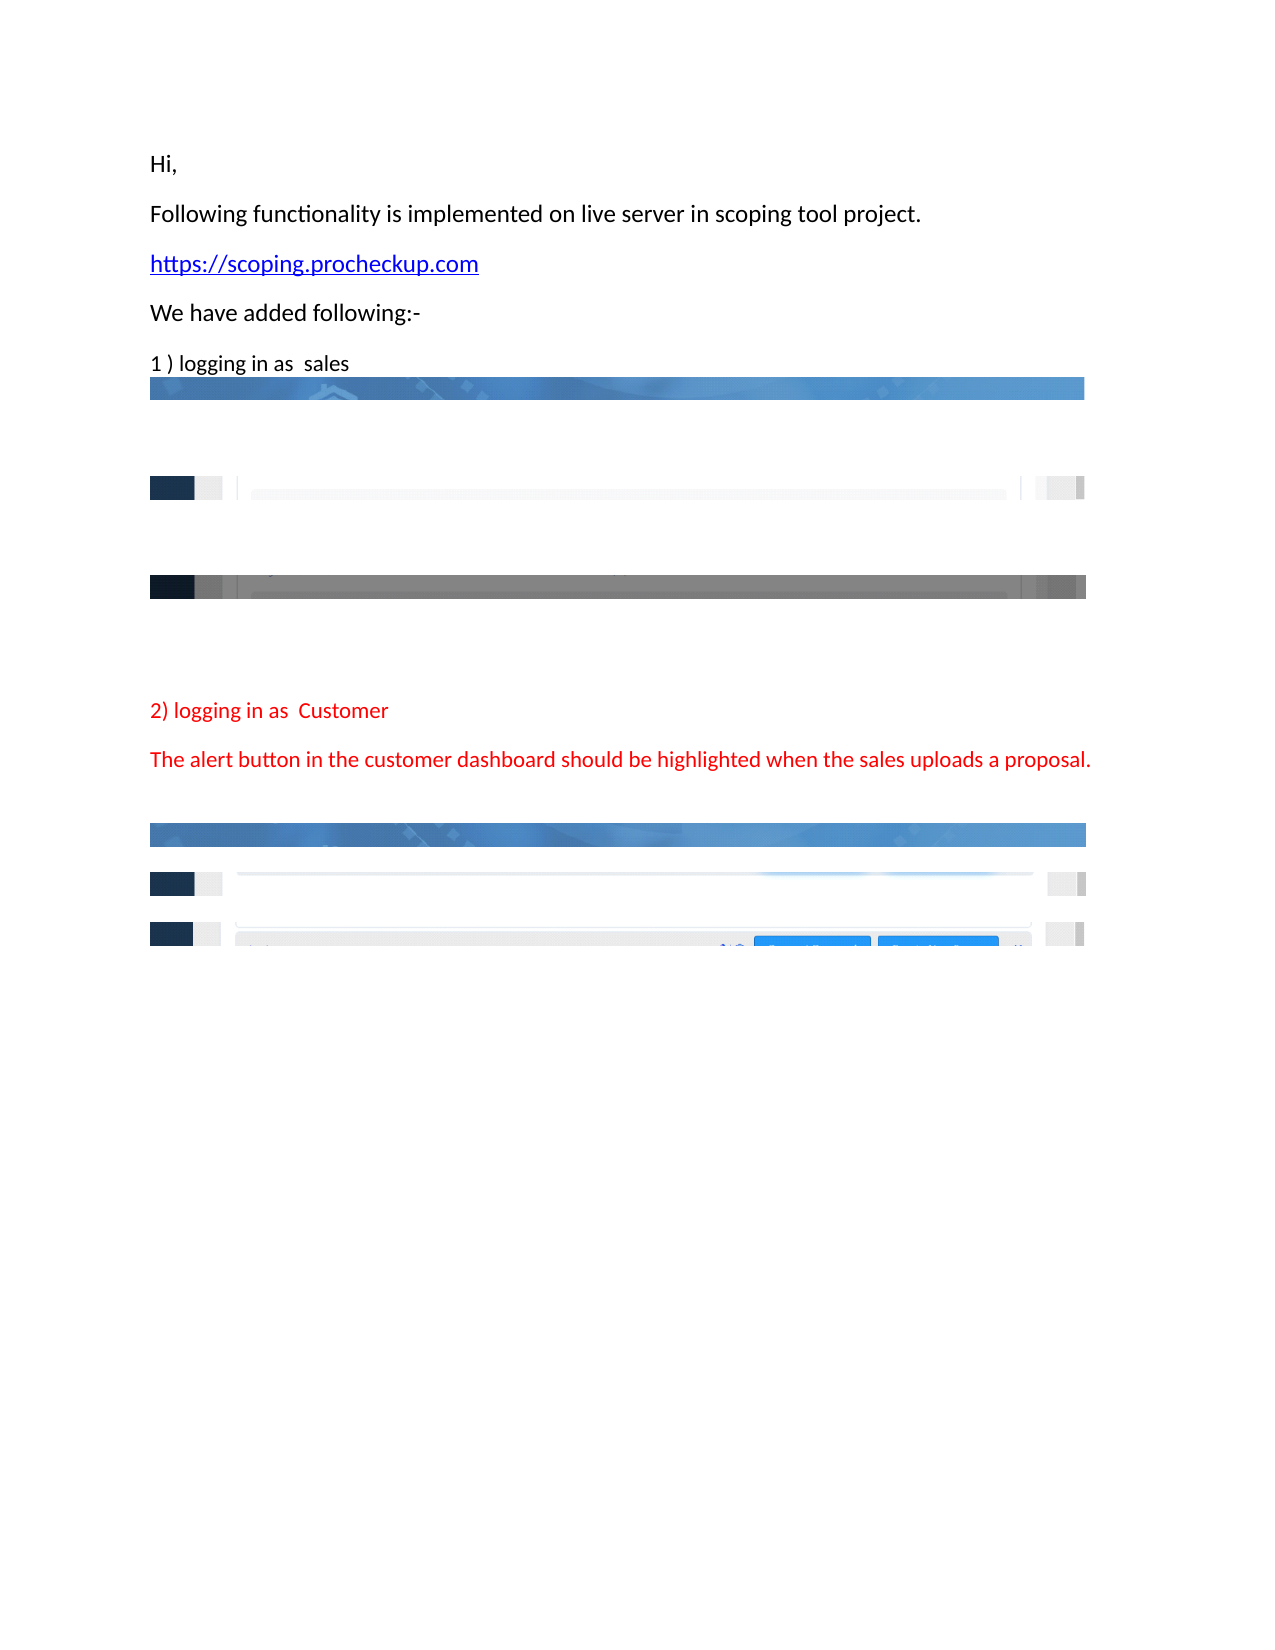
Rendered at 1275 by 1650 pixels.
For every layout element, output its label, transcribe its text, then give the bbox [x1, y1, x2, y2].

text 2) logging in as Customer [150, 695, 1125, 724]
text https://scoping.procheckup.com [150, 249, 1125, 278]
text 1 ) logging in as sales [150, 348, 1125, 377]
text We have added following:- [150, 299, 1125, 327]
text Hi, [150, 150, 1125, 179]
text The alert button in the customer dashboard should be highlighted when the sales uploads a proposal. [150, 745, 1125, 774]
text Following functionality is implemented on live server in scoping tool project. [150, 199, 1125, 228]
